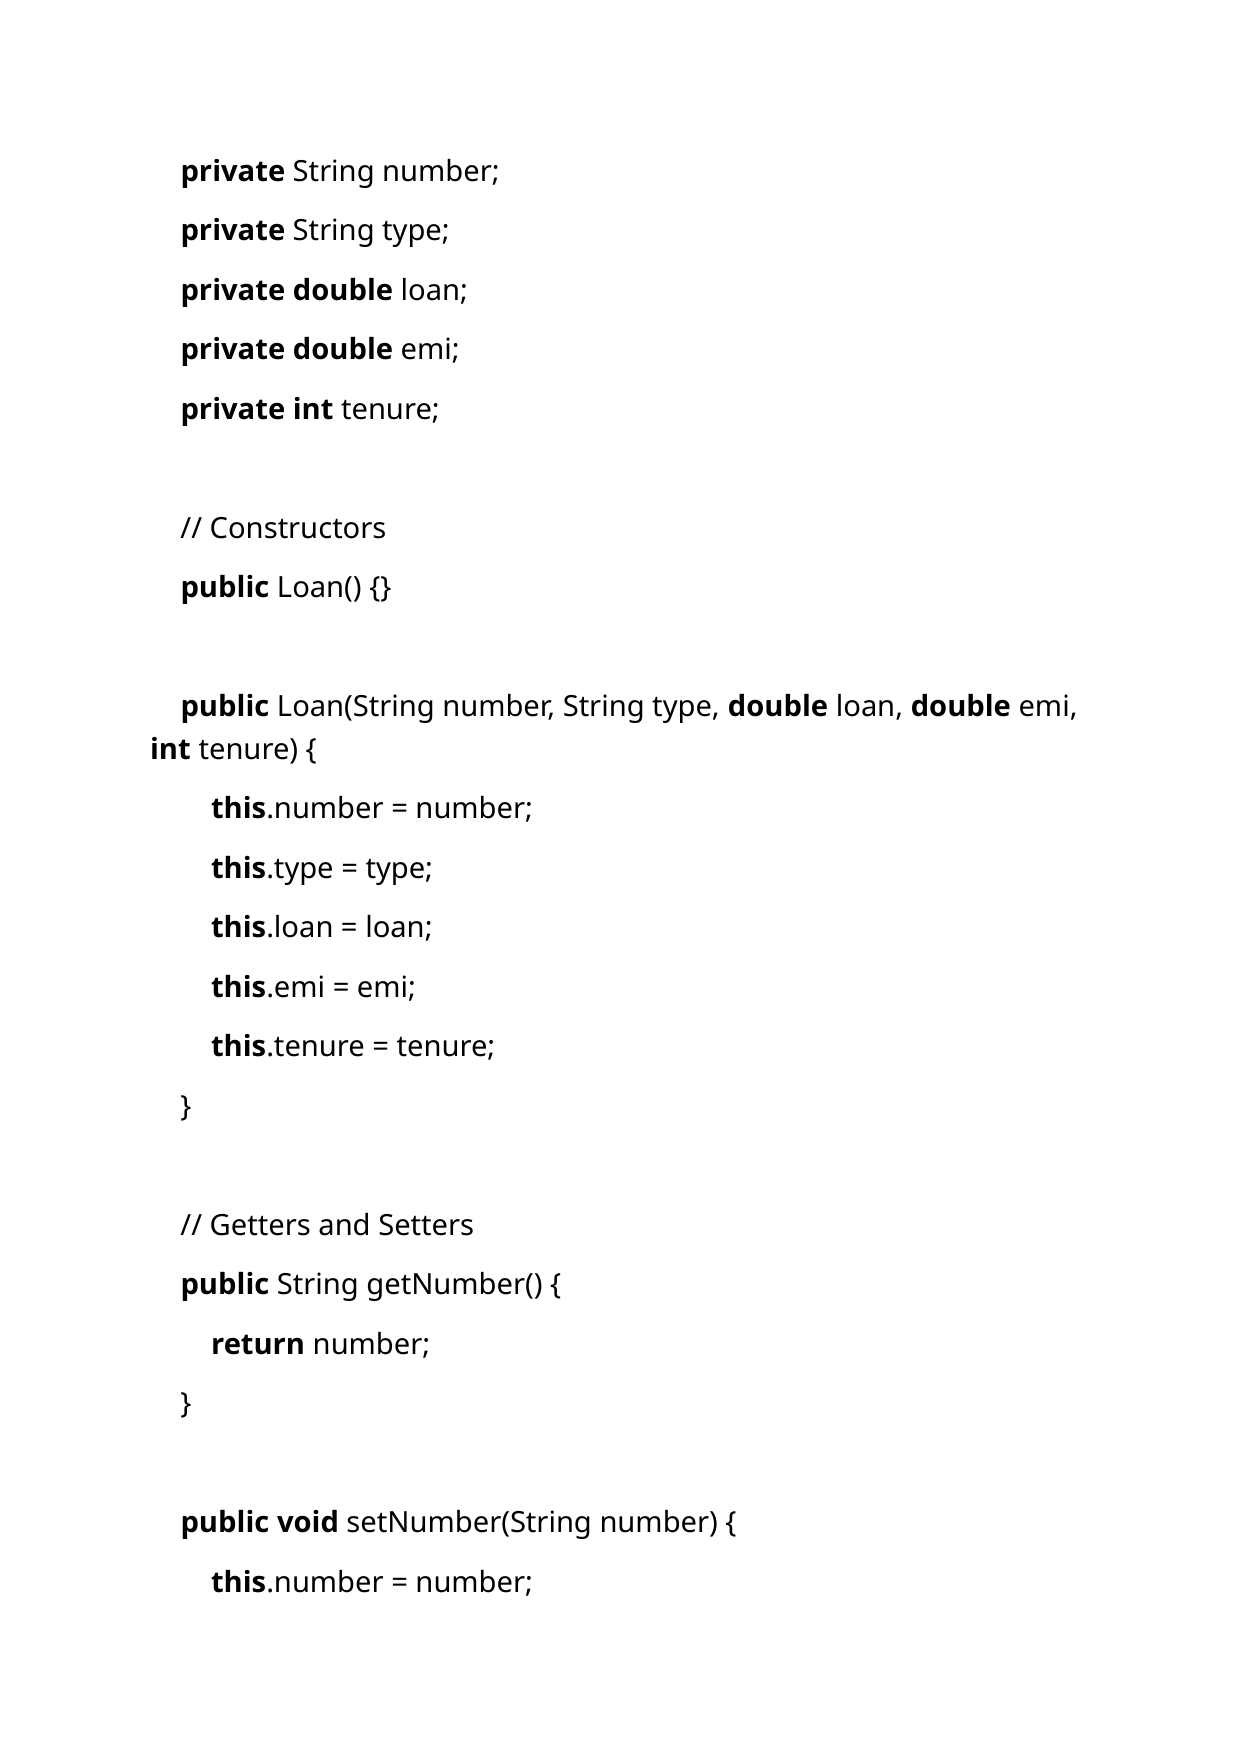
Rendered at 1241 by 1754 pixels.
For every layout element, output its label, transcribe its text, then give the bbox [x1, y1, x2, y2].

text private int tenure; [150, 388, 1090, 428]
text public Loan(String number, String type, double loan, double emi, int tenure) { [150, 685, 1090, 768]
text // Constructors [150, 507, 1090, 547]
text private String number; [150, 150, 1090, 190]
text this.loan = loan; [150, 907, 1090, 946]
text this.emi = emi; [150, 966, 1090, 1006]
text // Getters and Setters [150, 1204, 1090, 1244]
text this.tenure = tenure; [150, 1026, 1090, 1065]
text public void setNumber(String number) { [150, 1501, 1090, 1541]
text } [150, 1085, 1090, 1125]
text private double loan; [150, 269, 1090, 309]
text public Loan() {} [150, 566, 1090, 606]
text public String getNumber() { [150, 1263, 1090, 1303]
text this.number = number; [150, 1561, 1090, 1601]
text private String type; [150, 209, 1090, 249]
text private double emi; [150, 328, 1090, 368]
text this.number = number; [150, 788, 1090, 827]
text } [150, 1382, 1090, 1422]
text this.type = type; [150, 847, 1090, 887]
text return number; [150, 1323, 1090, 1363]
